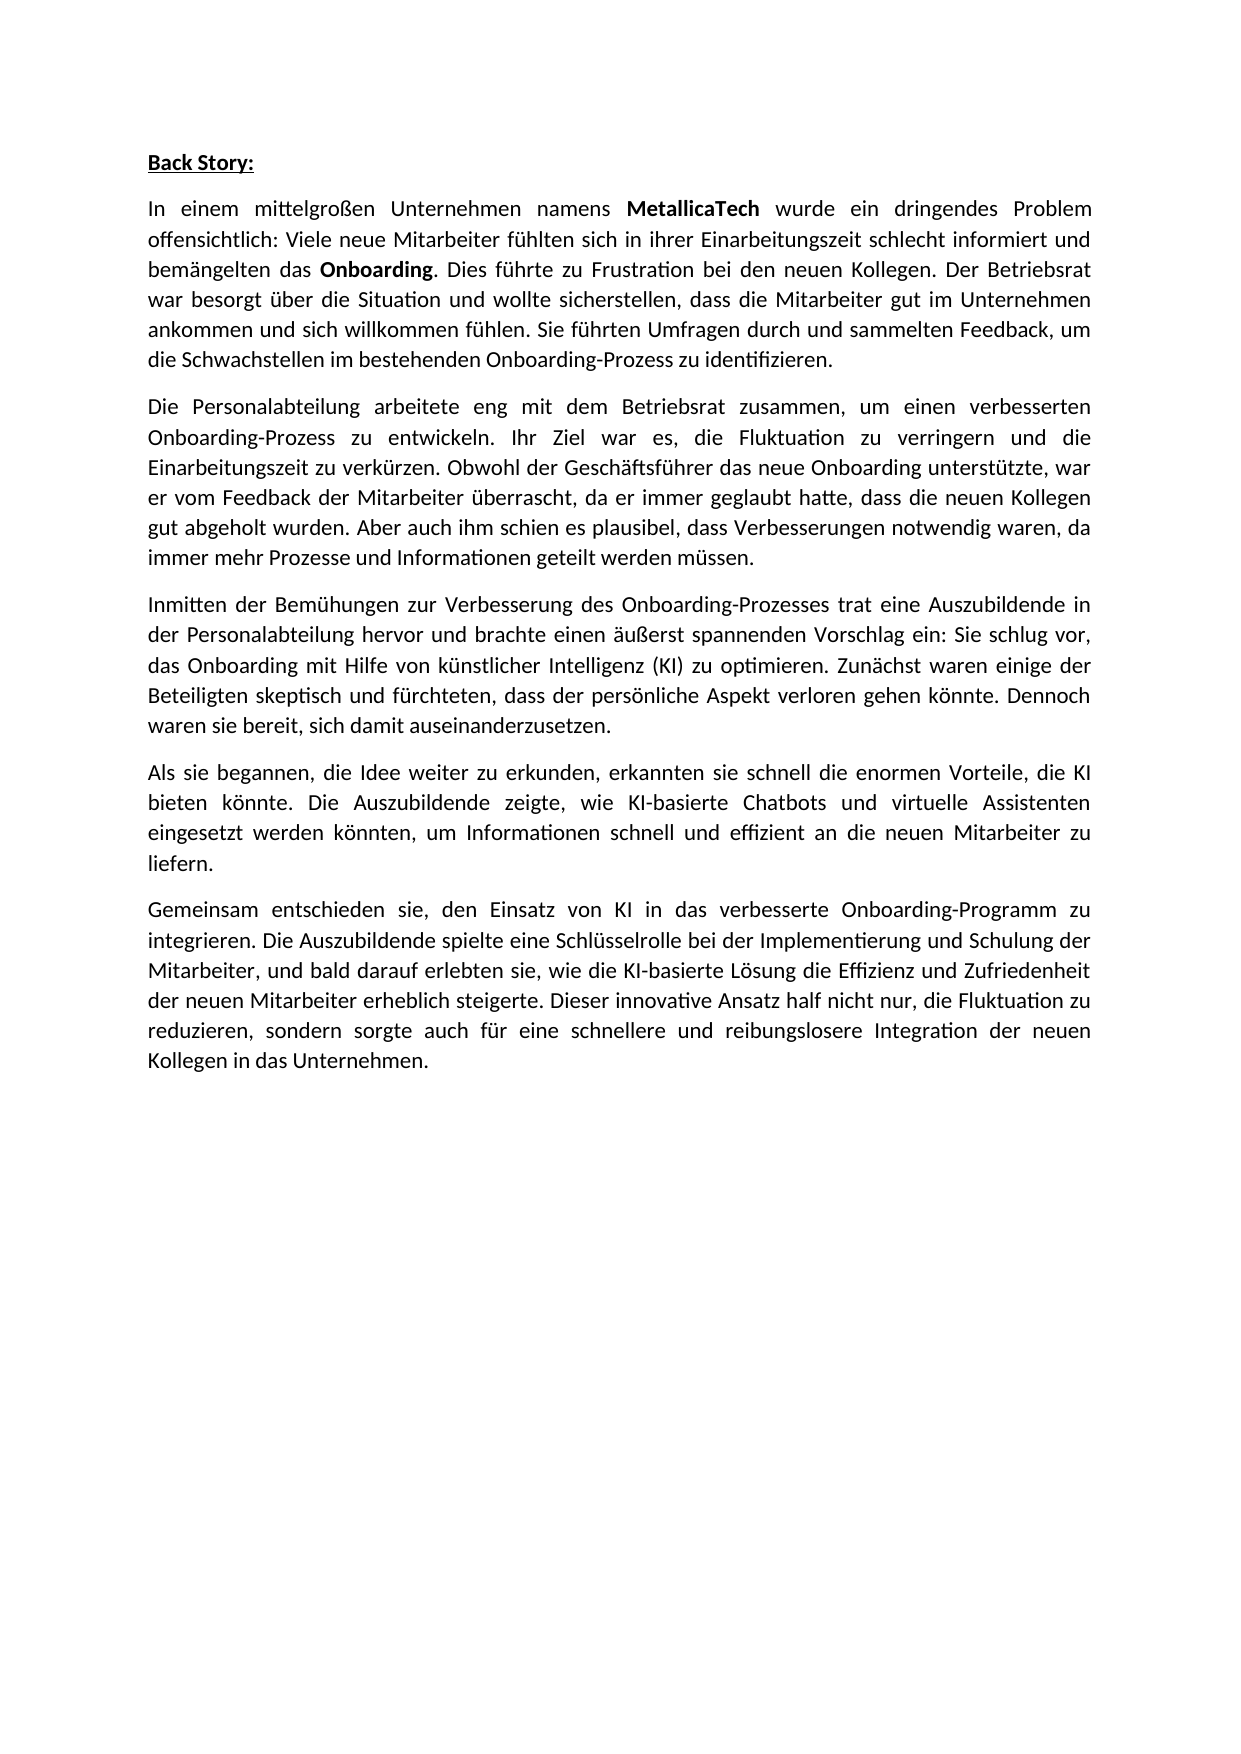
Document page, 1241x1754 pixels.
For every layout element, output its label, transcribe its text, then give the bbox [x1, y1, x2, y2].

text In einem mittelgroßen Unternehmen namens MetallicaTech wurde ein dringendes Problem offensichtlich: Viele neue Mitarbeiter fühlten sich in ihrer Einarbeitungszeit schlecht informiert und bemängelten das Onboarding. Dies führte zu Frustration bei den neuen Kollegen. Der Betriebsrat war besorgt über die Situation und wollte sicherstellen, dass die Mitarbeiter gut im Unternehmen ankommen und sich willkommen fühlen. Sie führten Umfragen durch und sammelten Feedback, um die Schwachstellen im bestehenden Onboarding-Prozess zu identifizieren. [148, 194, 1093, 373]
text Inmitten der Bemühungen zur Verbesserung des Onboarding-Prozesses trat eine Auszubildende in der Personalabteilung hervor und brachte einen äußerst spannenden Vorschlag ein: Sie schlug vor, das Onboarding mit Hilfe von künstlicher Intelligenz (KI) zu optimieren. Zunächst waren einige der Beteiligten skeptisch und fürchteten, dass der persönliche Aspekt verloren gehen könnte. Dennoch waren sie bereit, sich damit auseinanderzusetzen. [148, 590, 1093, 739]
text Die Personalabteilung arbeitete eng mit dem Betriebsrat zusammen, um einen verbesserten Onboarding-Prozess zu entwickeln. Ihr Ziel war es, die Fluktuation zu verringern und die Einarbeitungszeit zu verkürzen. Obwohl der Geschäftsführer das neue Onboarding unterstützte, war er vom Feedback der Mitarbeiter überrascht, da er immer geglaubt hatte, dass die neuen Kollegen gut abgeholt wurden. Aber auch ihm schien es plausibel, dass Verbesserungen notwendig waren, da immer mehr Prozesse und Informationen geteilt werden müssen. [148, 392, 1093, 571]
text Back Story: [148, 148, 1093, 176]
text Gemeinsam entschieden sie, den Einsatz von KI in das verbesserte Onboarding-Programm zu integrieren. Die Auszubildende spielte eine Schlüsselrolle bei der Implementierung und Schulung der Mitarbeiter, und bald darauf erlebten sie, wie die KI-basierte Lösung die Effizienz und Zufriedenheit der neuen Mitarbeiter erheblich steigerte. Dieser innovative Ansatz half nicht nur, die Fluktuation zu reduzieren, sondern sorgte auch für eine schnellere und reibungslosere Integration der neuen Kollegen in das Unternehmen. [148, 896, 1093, 1074]
text Als sie begannen, die Idee weiter zu erkunden, erkannten sie schnell die enormen Vorteile, die KI bieten könnte. Die Auszubildende zeigte, wie KI-basierte Chatbots und virtuelle Assistenten eingesetzt werden könnten, um Informationen schnell und effizient an die neuen Mitarbeiter zu liefern. [148, 758, 1093, 877]
